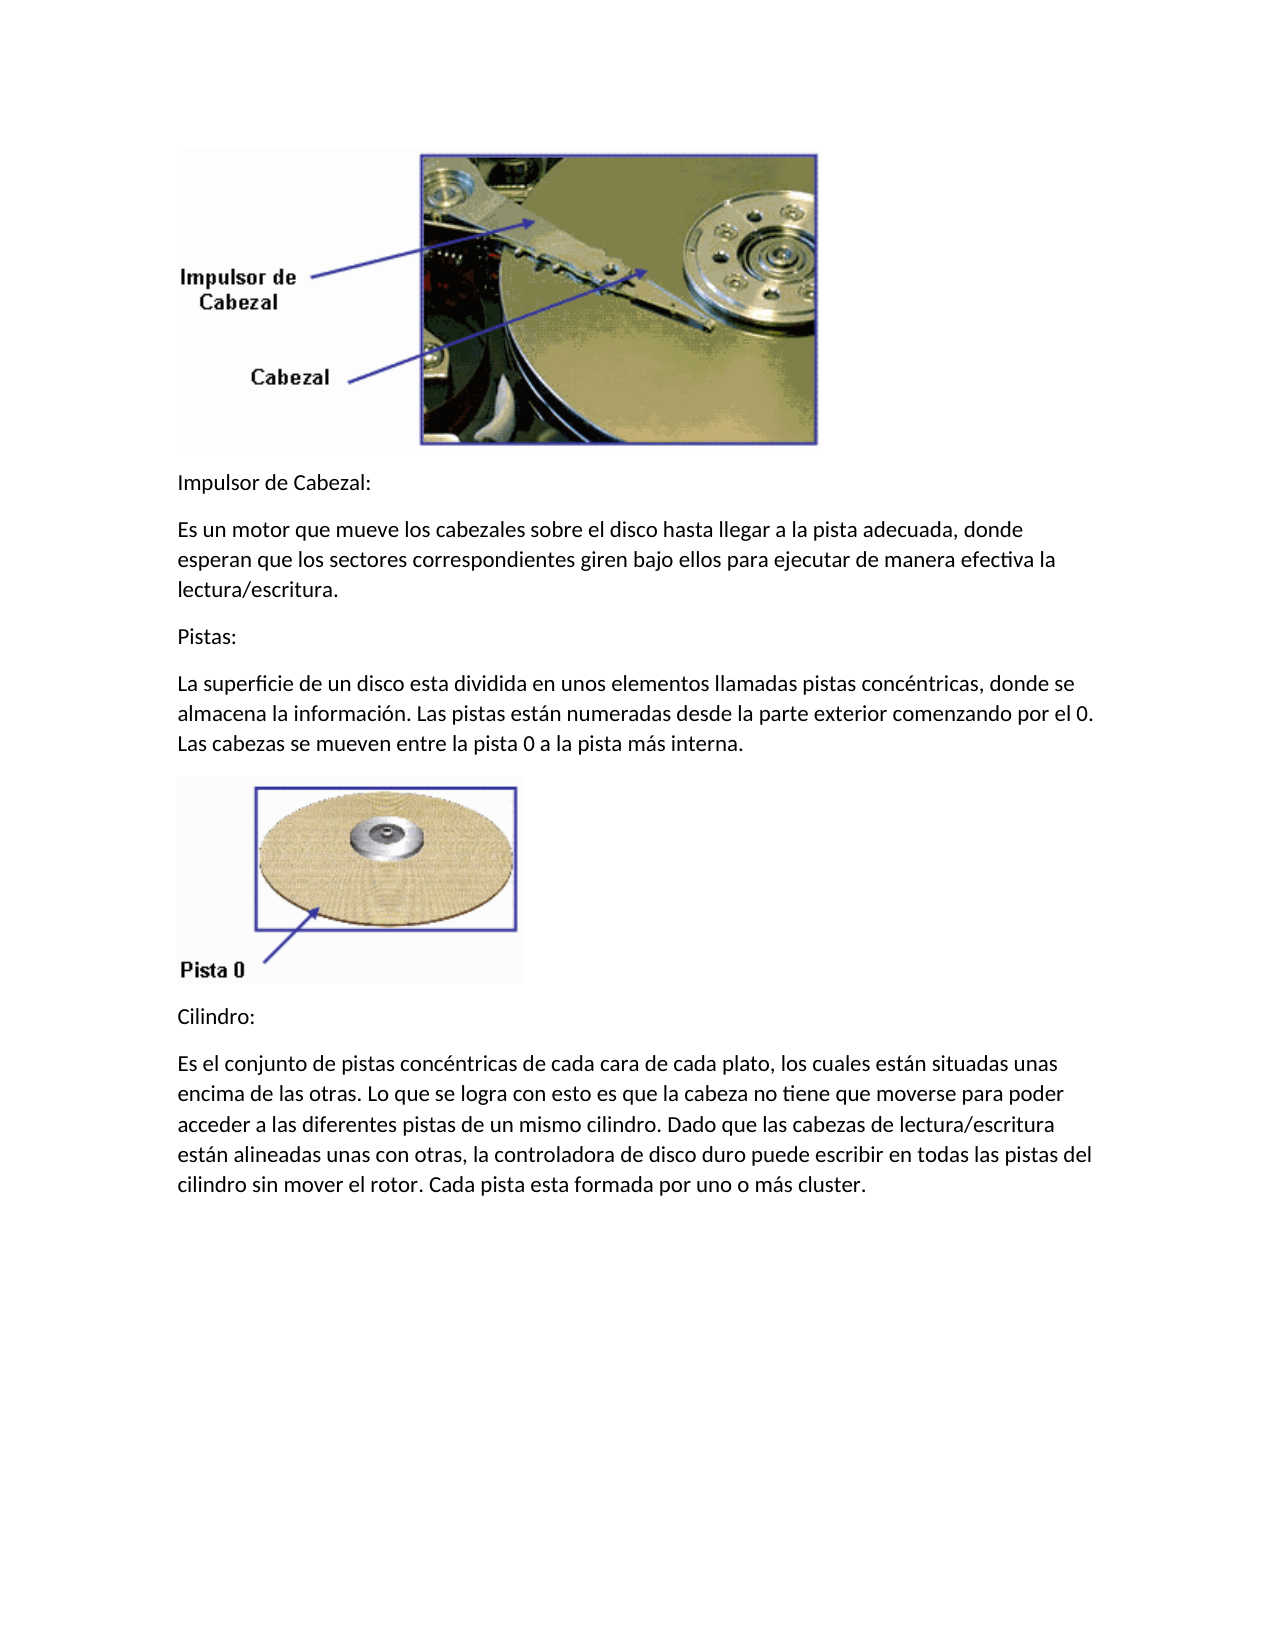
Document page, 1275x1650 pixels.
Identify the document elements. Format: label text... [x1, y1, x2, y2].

picture [177, 776, 524, 984]
text La superficie de un disco esta dividida en unos elementos llamadas pistas concéntricas, donde se almacena la información. Las pistas están numeradas desde la parte exterior comenzando por el 0. Las cabezas se mueven entre la pista 0 a la pista más interna. [177, 669, 1098, 757]
text Cilindro: [177, 1002, 1098, 1031]
text Impulsor de Cabezal: [177, 468, 1098, 496]
text Es el conjunto de pistas concéntricas de cada cara de cada plato, los cuales están situadas unas encima de las otras. Lo que se logra con esto es que la cabeza no tiene que moverse para poder acceder a las diferentes pistas de un mismo cilindro. Dado que las cabezas de lectura/escritura están alineadas unas con otras, la controladora de disco duro puede escribir en todas las pistas del cilindro sin mover el rotor. Cada pista esta formada por uno o más cluster. [177, 1049, 1098, 1198]
text Es un motor que mueve los cabezales sobre el disco hasta llegar a la pista adecuada, donde esperan que los sectores correspondientes giren bajo ellos para ejecutar de manera efectiva la lectura/escritura. [177, 515, 1098, 603]
text Pistas: [177, 622, 1098, 650]
picture [177, 147, 823, 449]
